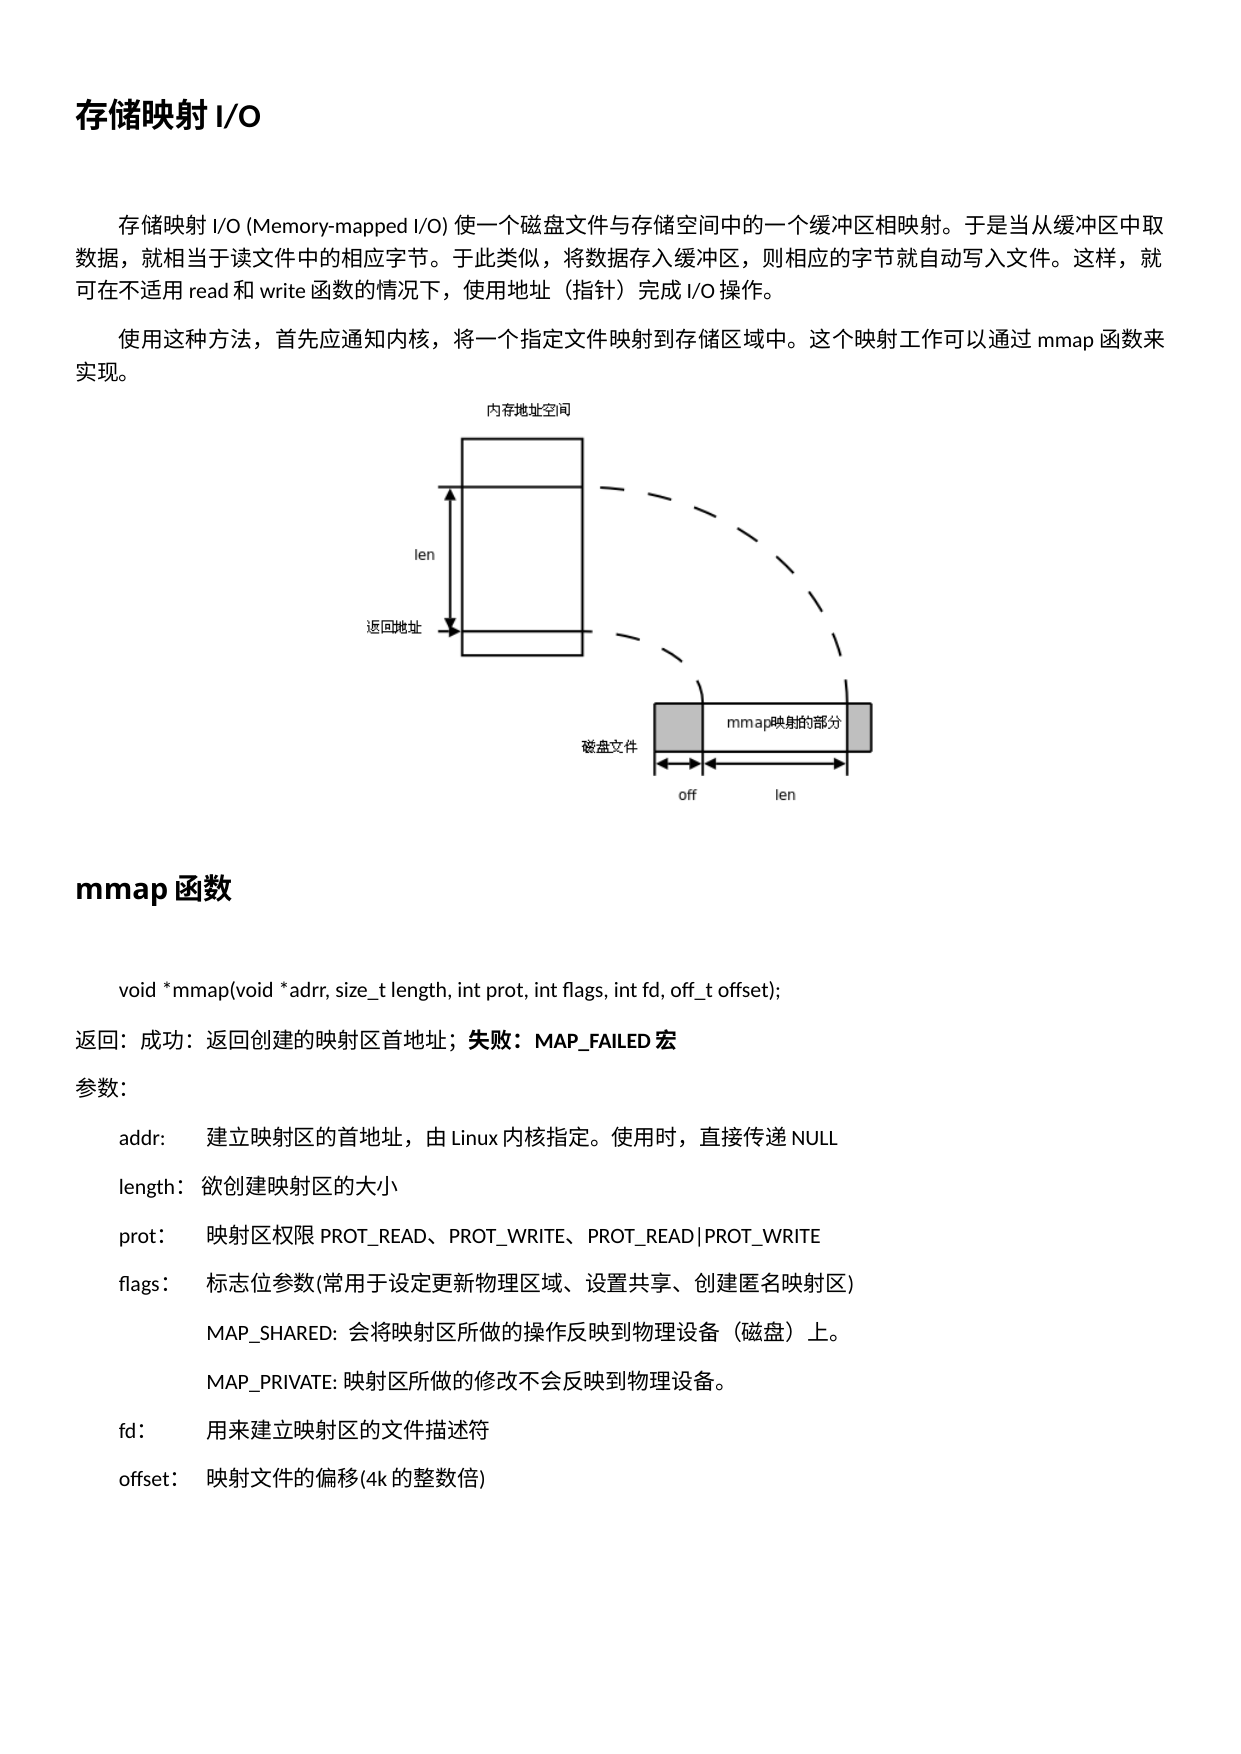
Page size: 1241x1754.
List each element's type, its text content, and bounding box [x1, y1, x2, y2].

text fd： 用来建立映射区的文件描述符 [75, 1412, 1165, 1445]
text flags： 标志位参数(常用于设定更新物理区域、设置共享、创建匿名映射区) [75, 1266, 1165, 1298]
text offset： 映射文件的偏移(4k的整数倍) [75, 1461, 1165, 1493]
text prot： 映射区权限PROT_READ、PROT_WRITE、PROT_READ|PROT_WRITE [75, 1217, 1165, 1250]
text 使用这种方法，首先应通知内核，将一个指定文件映射到存储区域中。这个映射工作可以通过mmap函数来实现。 [75, 322, 1165, 387]
picture [367, 402, 874, 811]
subtitle mmap函数 [75, 854, 1165, 919]
text 返回：成功：返回创建的映射区首地址；失败：MAP_FAILED宏 [75, 1022, 1165, 1055]
text MAP_PRIVATE: 映射区所做的修改不会反映到物理设备。 [75, 1363, 1165, 1396]
text length： 欲创建映射区的大小 [75, 1168, 1165, 1201]
text addr: 建立映射区的首地址，由Linux内核指定。使用时，直接传递NULL [75, 1120, 1165, 1152]
text MAP_SHARED: 会将映射区所做的操作反映到物理设备（磁盘）上。 [75, 1315, 1165, 1347]
text void *mmap(void *adrr, size_t length, int prot, int flags, int fd, off_t offset); [75, 973, 1165, 1006]
subtitle 存储映射I/O [75, 81, 1165, 146]
text 参数： [75, 1071, 1165, 1103]
text 存储映射I/O (Memory-mapped I/O) 使一个磁盘文件与存储空间中的一个缓冲区相映射。于是当从缓冲区中取数据，就相当于读文件中的相应字节。于此类似，将数据存入缓冲区，则相应的字节就自动写入文件。这样，就可在不适用read和write函数的情况下，使用地址（指针）完成I/O操作。 [75, 208, 1165, 305]
